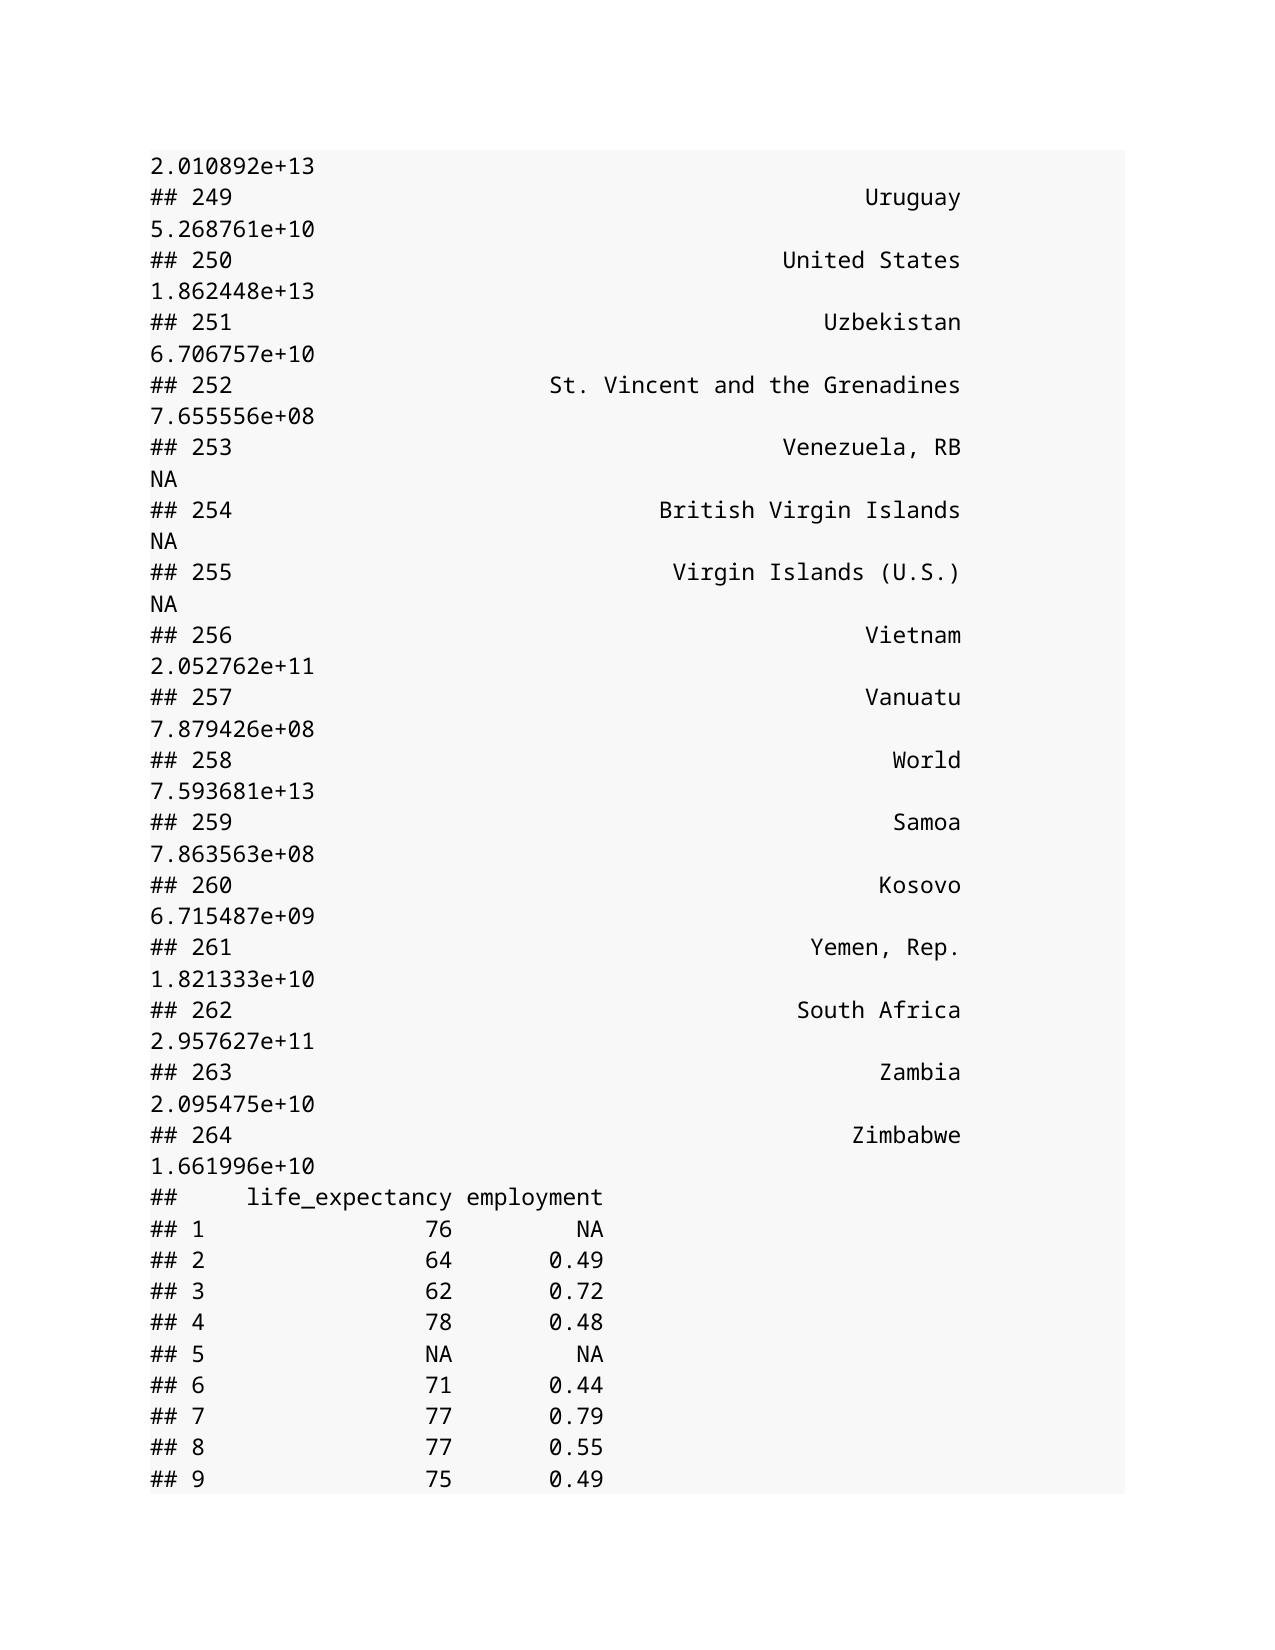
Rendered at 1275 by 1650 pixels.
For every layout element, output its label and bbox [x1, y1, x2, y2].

text [150, 150, 1125, 1494]
